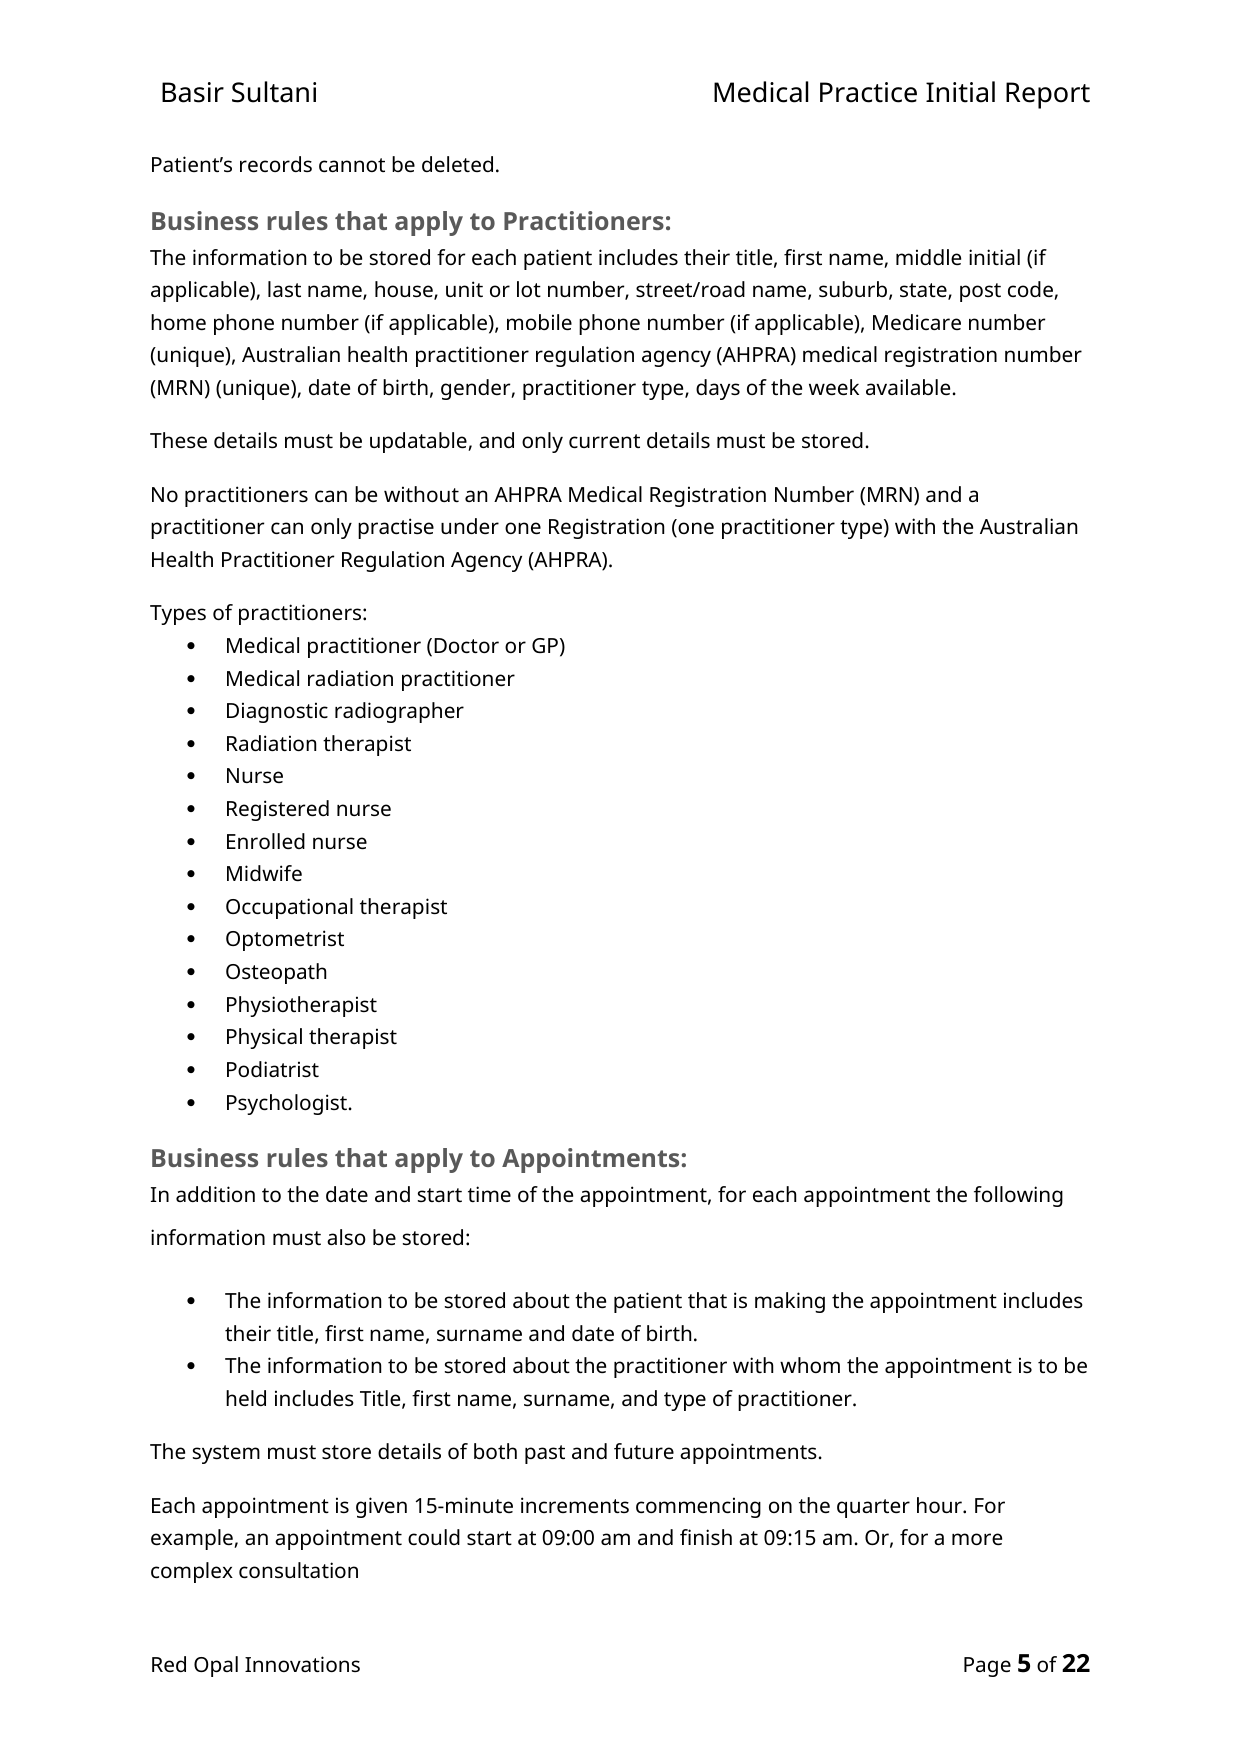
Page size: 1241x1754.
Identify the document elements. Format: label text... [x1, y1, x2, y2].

list Medical practitioner (Doctor or GP) [187, 631, 1090, 659]
list Midwife [187, 859, 1090, 888]
list Diagnostic radiographer [187, 696, 1090, 725]
list Optometrist [187, 924, 1090, 953]
list Podiatrist [187, 1055, 1090, 1083]
text Patient’s records cannot be deleted. [150, 150, 1090, 178]
list The information to be stored about the practitioner with whom the appointment is to be held includes Title, first name, surname, and type of practitioner. [187, 1351, 1090, 1412]
list The information to be stored about the patient that is making the appointment includes their title, first name, surname and date of birth. [187, 1286, 1090, 1347]
list Nurse [187, 762, 1090, 790]
list Osteopath [187, 957, 1090, 986]
text No practitioners can be without an AHPRA Medical Registration Number (MRN) and a practitioner can only practise under one Registration (one practitioner type) with the Australian Health Practitioner Regulation Agency (AHPRA). [150, 480, 1090, 573]
list Types of practitioners: [150, 598, 1090, 627]
subtitle Business rules that apply to Appointments: [150, 1141, 1090, 1175]
subtitle Business rules that apply to Practitioners: [150, 203, 1090, 237]
list Enrolled nurse [187, 827, 1090, 855]
list Medical radiation practitioner [187, 664, 1090, 692]
list Radiation therapist [187, 729, 1090, 757]
text These details must be updatable, and only current details must be stored. [150, 426, 1090, 455]
list Psychologist. [187, 1088, 1090, 1116]
list Physical therapist [187, 1022, 1090, 1051]
list Physiotherapist [187, 990, 1090, 1018]
text In addition to the date and start time of the appointment, for each appointment the following information must also be stored: [150, 1180, 1090, 1251]
text Each appointment is given 15-minute increments commencing on the quarter hour. For example, an appointment could start at 09:00 am and finish at 09:15 am. Or, for a more complex consultation [150, 1491, 1090, 1584]
list Occupational therapist [187, 892, 1090, 920]
text The system must store details of both past and future appointments. [150, 1437, 1090, 1466]
text The information to be stored for each patient includes their title, first name, middle initial (if applicable), last name, house, unit or lot number, street/road name, suburb, state, post code, home phone number (if applicable), mobile phone number (if applicable), Medicare number (unique), Australian health practitioner regulation agency (AHPRA) medical registration number (MRN) (unique), date of birth, gender, practitioner type, days of the week available. [150, 243, 1090, 401]
list Registered nurse [187, 794, 1090, 823]
